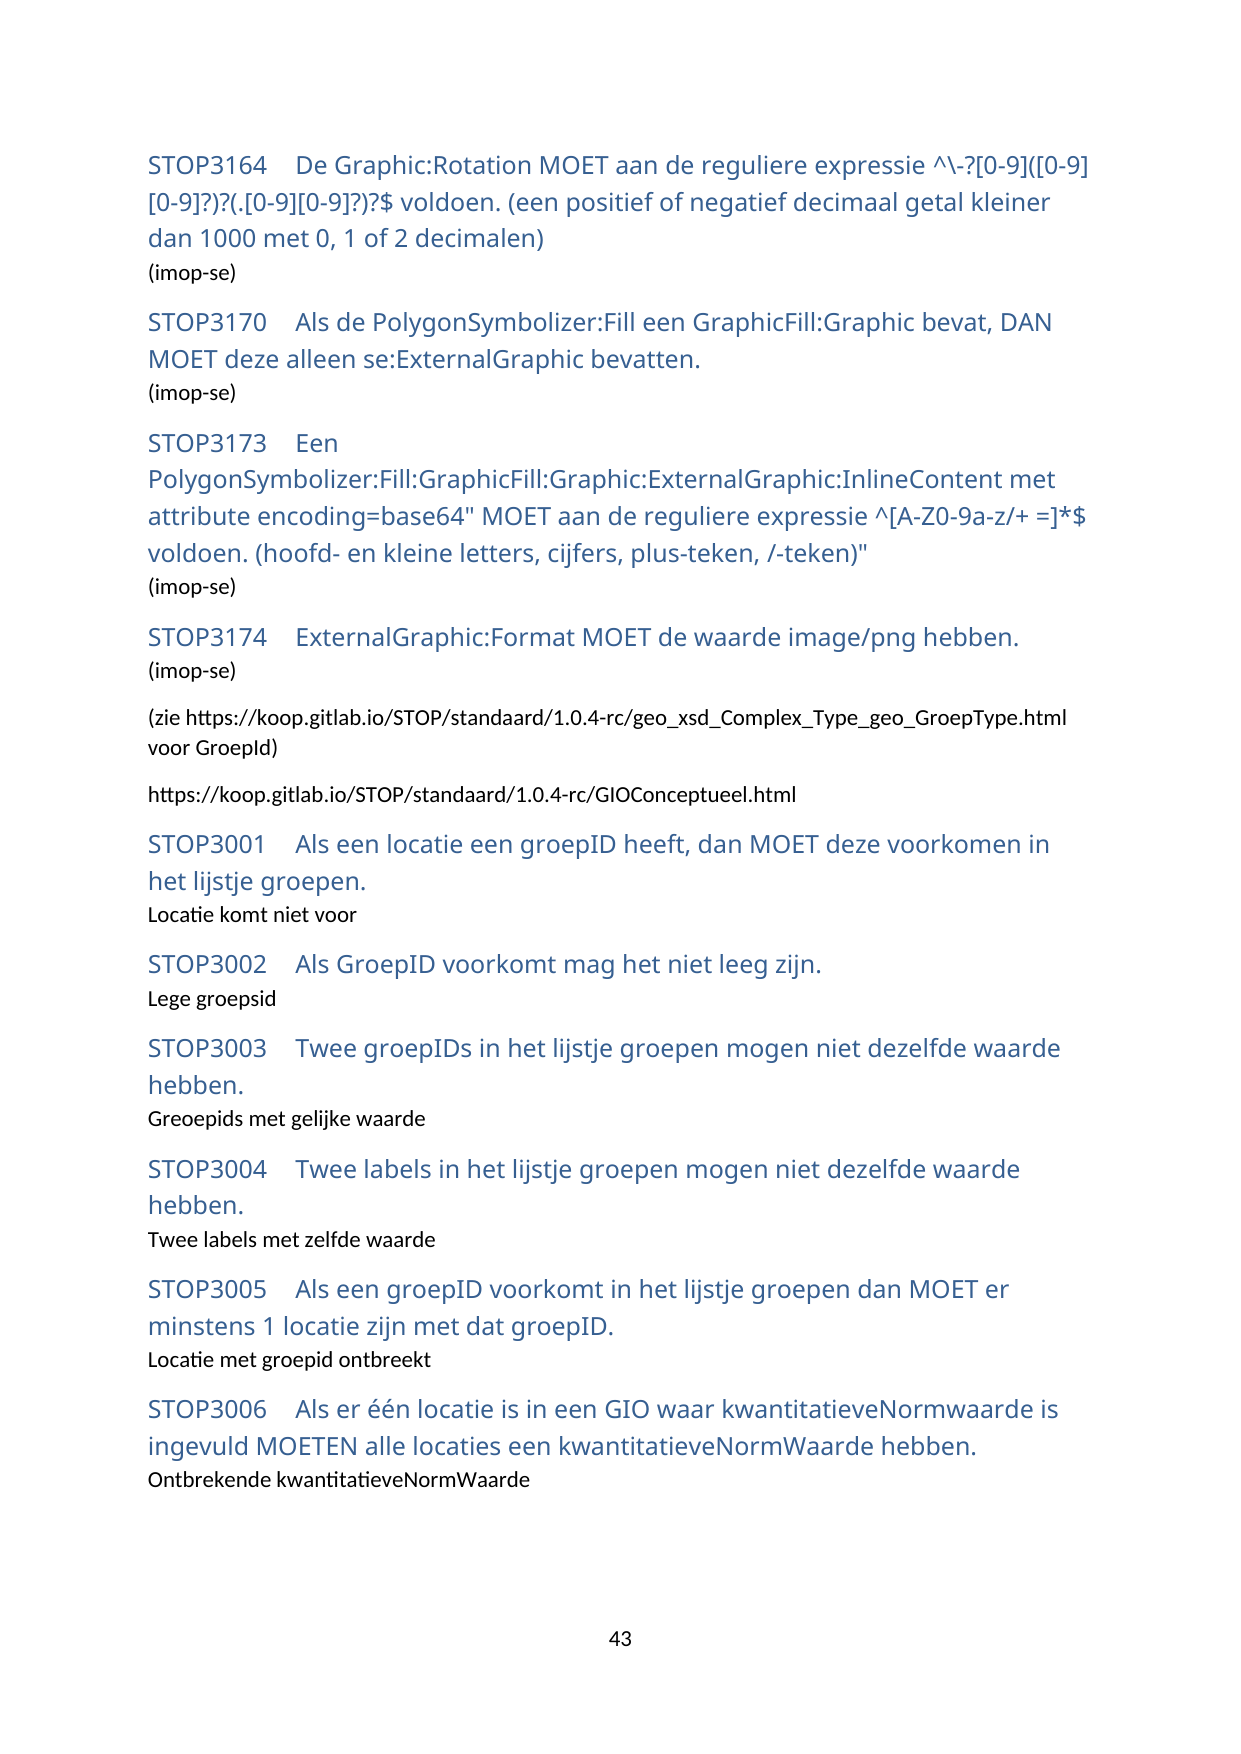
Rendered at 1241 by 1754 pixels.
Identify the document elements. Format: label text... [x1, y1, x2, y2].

subtitle STOP3002 Als GroepID voorkomt mag het niet leeg zijn. [148, 947, 1093, 981]
text (imop-se) [148, 572, 1093, 600]
text Locatie komt niet voor [148, 900, 1093, 928]
text Ontbrekende kwantitatieveNormWaarde [148, 1466, 1093, 1494]
subtitle STOP3164 De Graphic:Rotation MOET aan de reguliere expressie ^\-?[0-9]([0-9][0-9]?)?(.[0-9][0-9]?)?$ voldoen. (een positief of negatief decimaal getal kleiner dan 1000 met 0, 1 of 2 decimalen) [148, 148, 1093, 255]
subtitle STOP3174 ExternalGraphic:Format MOET de waarde image/png hebben. [148, 619, 1093, 653]
text https://koop.gitlab.io/STOP/standaard/1.0.4-rc/GIOConceptueel.html [148, 780, 1093, 808]
text Twee labels met zelfde waarde [148, 1225, 1093, 1253]
subtitle STOP3005 Als een groepID voorkomt in het lijstje groepen dan MOET er minstens 1 locatie zijn met dat groepID. [148, 1272, 1093, 1342]
text (imop-se) [148, 378, 1093, 406]
subtitle STOP3003 Twee groepIDs in het lijstje groepen mogen niet dezelfde waarde hebben. [148, 1031, 1093, 1102]
text Locatie met groepid ontbreekt [148, 1345, 1093, 1373]
text (zie https://koop.gitlab.io/STOP/standaard/1.0.4-rc/geo_xsd_Complex_Type_geo_GroepType.html voor GroepId) [148, 703, 1093, 761]
text Lege groepsid [148, 984, 1093, 1012]
subtitle STOP3173 Een PolygonSymbolizer:Fill:GraphicFill:Graphic:ExternalGraphic:InlineContent met attribute encoding=base64" MOET aan de reguliere expressie ^[A-Z0-9a-z/+ =]*$ voldoen. (hoofd- en kleine letters, cijfers, plus-teken, /-teken)" [148, 425, 1093, 569]
text (imop-se) [148, 258, 1093, 286]
subtitle STOP3001 Als een locatie een groepID heeft, dan MOET deze voorkomen in het lijstje groepen. [148, 827, 1093, 898]
subtitle STOP3170 Als de PolygonSymbolizer:Fill een GraphicFill:Graphic bevat, DAN MOET deze alleen se:ExternalGraphic bevatten. [148, 305, 1093, 376]
subtitle STOP3004 Twee labels in het lijstje groepen mogen niet dezelfde waarde hebben. [148, 1151, 1093, 1222]
text (imop-se) [148, 656, 1093, 684]
subtitle STOP3006 Als er één locatie is in een GIO waar kwantitatieveNormwaarde is ingevuld MOETEN alle locaties een kwantitatieveNormWaarde hebben. [148, 1392, 1093, 1463]
text Greoepids met gelijke waarde [148, 1104, 1093, 1132]
